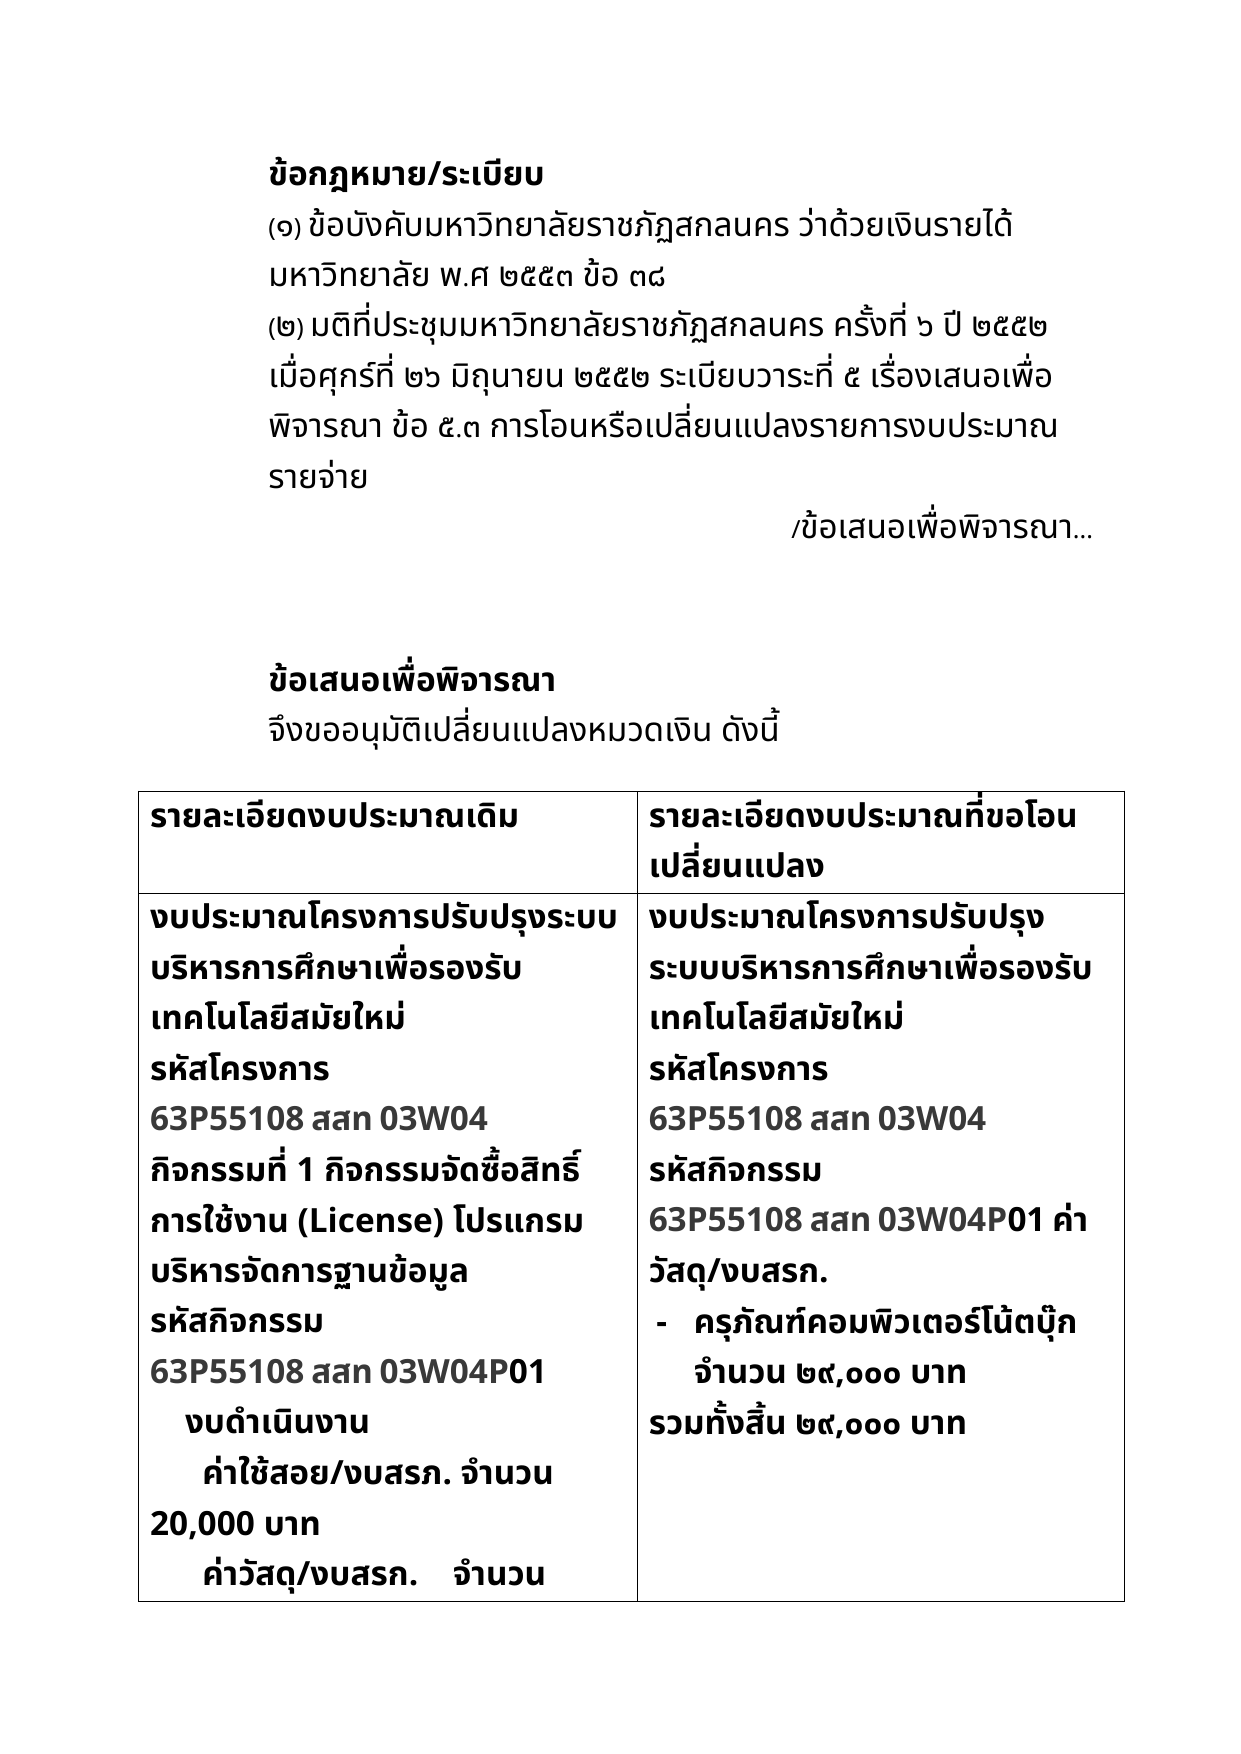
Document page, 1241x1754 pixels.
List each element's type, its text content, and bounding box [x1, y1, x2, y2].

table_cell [638, 894, 1124, 1601]
text (๒) มติที่ประชุมมหาวิทยาลัยราชภัฏสกลนคร ครั้งที่ ๖ ปี ๒๕๕๒ เมื่อศุกร์ที่ ๒๖ มิถุนายน ๒๕๕๒ ระเบียบวาระที่ ๕ เรื่องเสนอเพื่อพิจารณา ข้อ ๕.๓ การโอนหรือเปลี่ยนแปลงรายการงบประมาณรายจ่าย [268, 301, 1093, 503]
text ข้อกฎหมาย/ระเบียบ [150, 150, 1093, 201]
text (๑) ข้อบังคับมหาวิทยาลัยราชภัฏสกลนคร ว่าด้วยเงินรายได้มหาวิทยาลัย พ.ศ ๒๕๕๓ ข้อ ๓๘ [268, 201, 1093, 301]
list ข้อเสนอเพื่อพิจารณา [268, 656, 1093, 706]
text จึงขออนุมัติเปลี่ยนแปลงหมวดเงิน ดังนี้ [193, 706, 1093, 757]
table_header รายละเอียดงบประมาณเดิม [139, 792, 637, 892]
table_header รายละเอียดงบประมาณที่ขอโอนเปลี่ยนแปลง [638, 792, 1124, 892]
list /ข้อเสนอเพื่อพิจารณา... [306, 503, 1093, 553]
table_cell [139, 894, 637, 1601]
